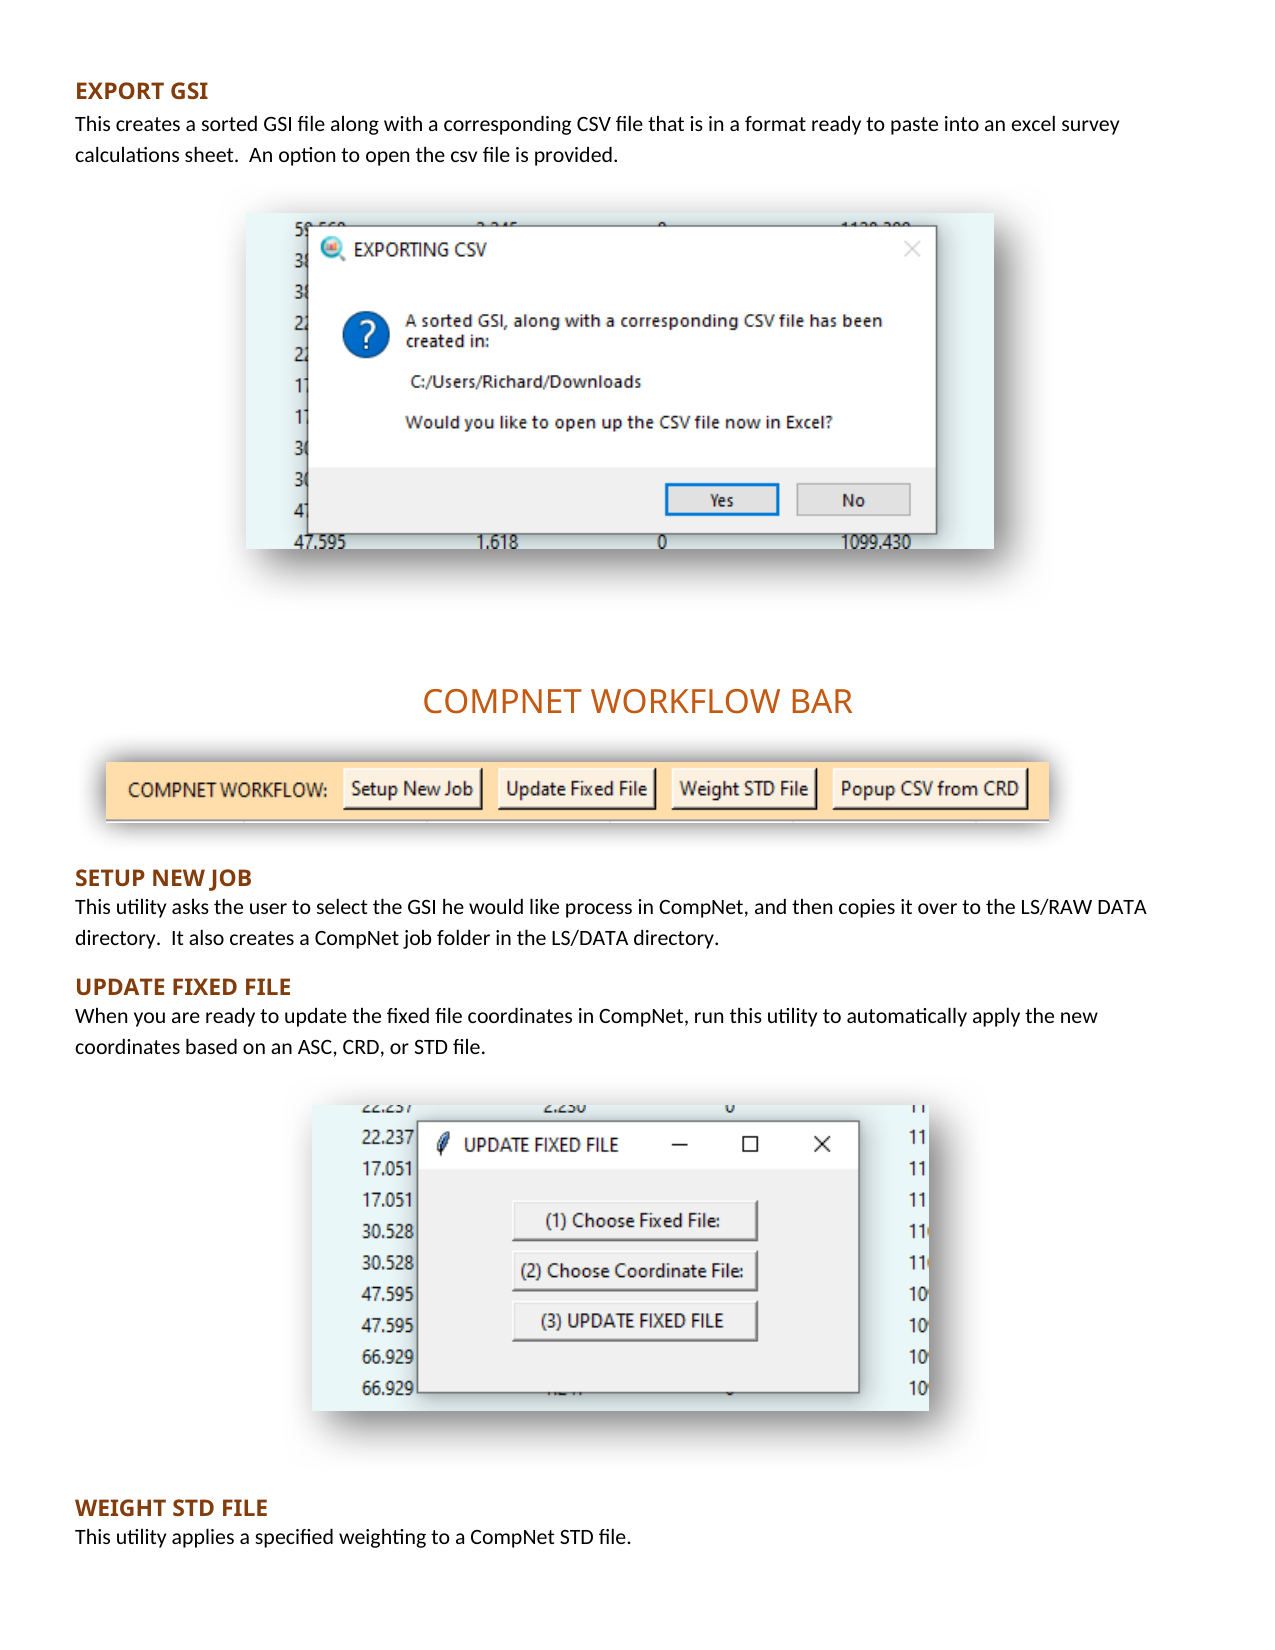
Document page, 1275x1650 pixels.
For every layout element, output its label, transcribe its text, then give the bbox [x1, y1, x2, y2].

picture [312, 1105, 929, 1411]
text This utility asks the user to select the GSI he would like process in CompNet, and then copies it over to the LS/RAW DATA directory. It also creates a CompNet job folder in the LS/DATA directory. [75, 893, 1200, 951]
subtitle WEIGHT STD FILE [75, 1492, 1200, 1523]
picture [246, 213, 994, 549]
text When you are ready to update the fixed file coordinates in CompNet, run this utility to automatically apply the new coordinates based on an ASC, CRD, or STD file. [75, 1002, 1200, 1060]
text EXPORT GSI This creates a sorted GSI file along with a corresponding CSV file that is in a format ready to paste into an excel survey calculations sheet. An option to open the csv file is provided. [75, 75, 1200, 167]
text This utility applies a specified weighting to a CompNet STD file. [75, 1523, 1200, 1550]
subtitle UPDATE FIXED FILE [75, 971, 1200, 1002]
subtitle SETUP NEW JOB [75, 862, 1200, 893]
subtitle COMPNET WORKFLOW BAR [75, 678, 1200, 723]
picture [106, 762, 1049, 823]
